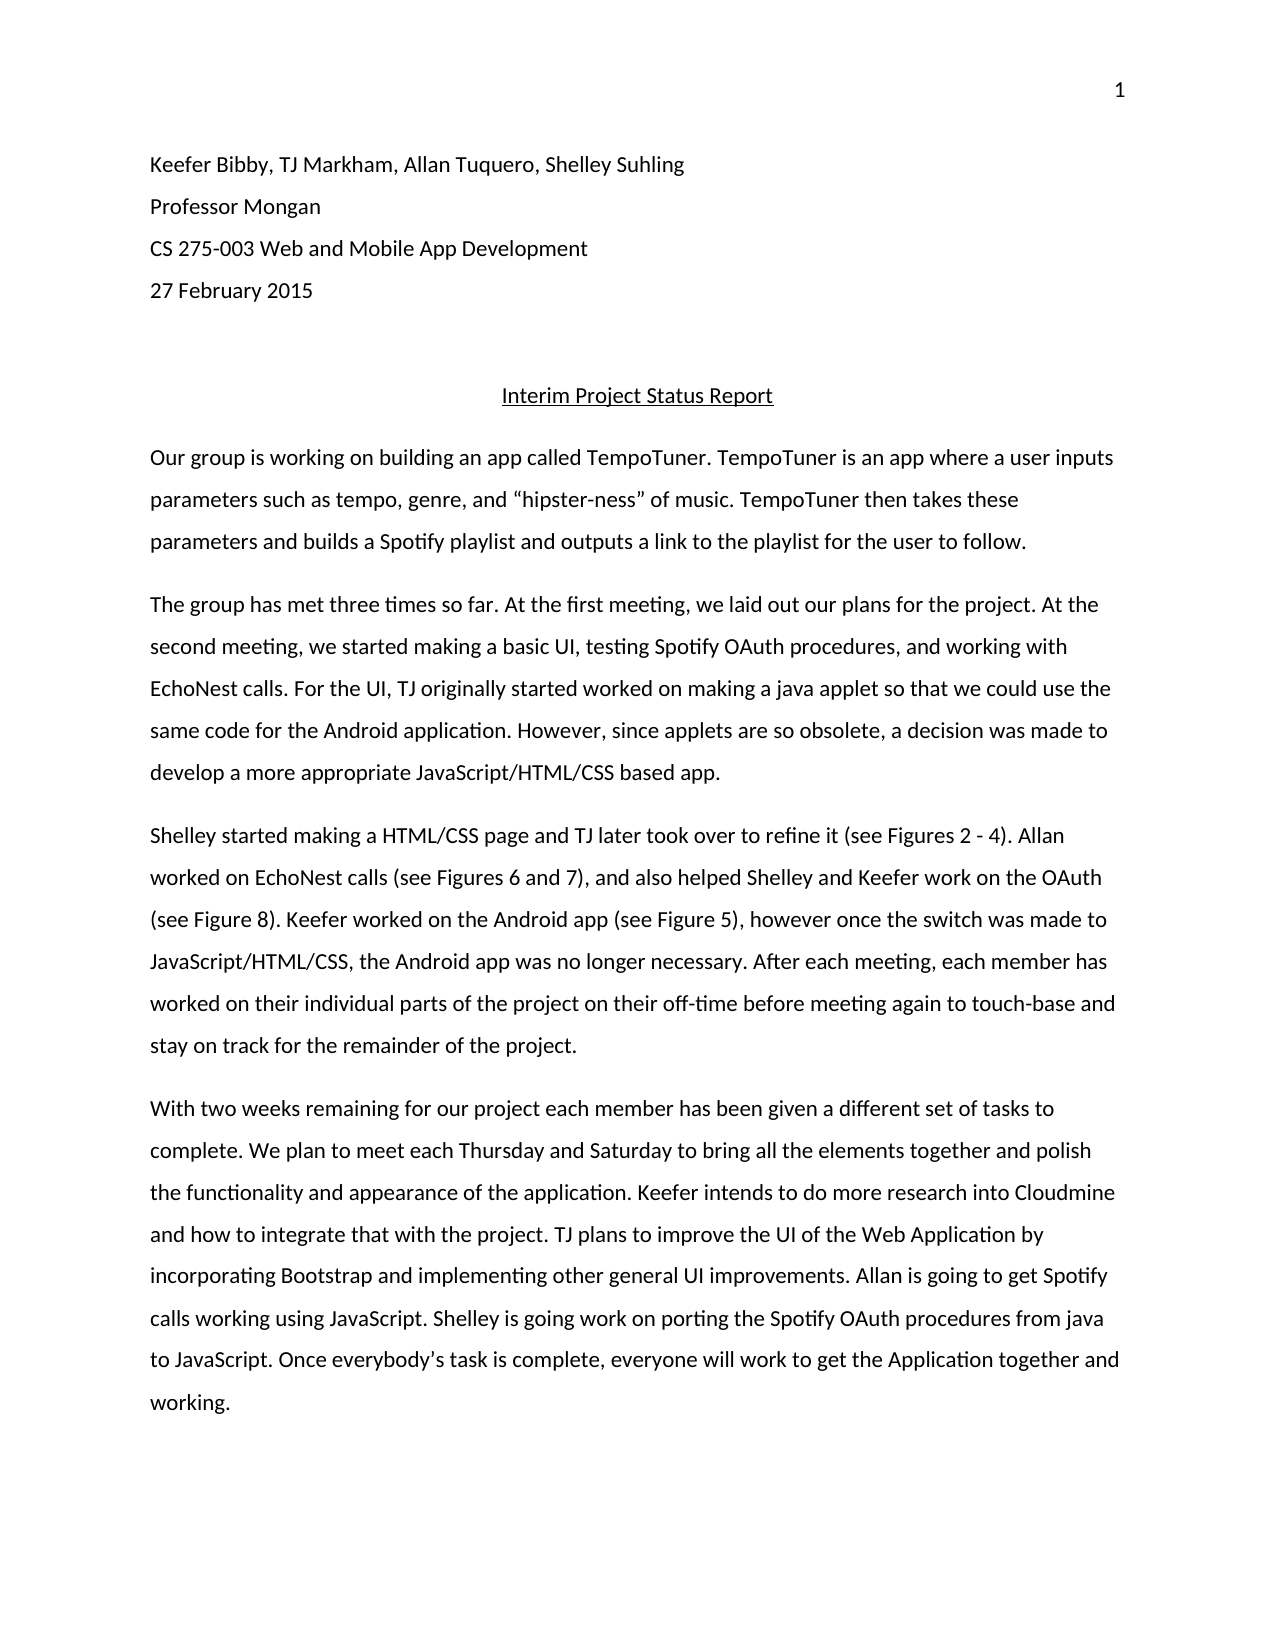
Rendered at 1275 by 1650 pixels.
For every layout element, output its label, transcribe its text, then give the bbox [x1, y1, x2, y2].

text With two weeks remaining for our project each member has been given a different set of tasks to complete. We plan to meet each Thursday and Saturday to bring all the elements together and polish the functionality and appearance of the application. Keefer intends to do more research into Cloudmine and how to integrate that with the project. TJ plans to improve the UI of the Web Application by incorporating Bootstrap and implementing other general UI improvements. Allan is going to get Spotify calls working using JavaScript. Shelley is going work on porting the Spotify OAuth procedures from java to JavaScript. Once everybody’s task is complete, everyone will work to get the Application together and working. [150, 1094, 1125, 1416]
text Keefer Bibby, TJ Markham, Allan Tuquero, Shelley Suhling Professor Mongan CS 275-003 Web and Mobile App Development 27 February 2015 [150, 150, 1125, 304]
text Shelley started making a HTML/CSS page and TJ later took over to refine it (see Figures 2 - 4). Allan worked on EchoNest calls (see Figures 6 and 7), and also helped Shelley and Keefer work on the OAuth (see Figure 8). Keefer worked on the Android app (see Figure 5), however once the switch was made to JavaScript/HTML/CSS, the Android app was no longer necessary. After each meeting, each member has worked on their individual parts of the project on their off-time before meeting again to touch-base and stay on track for the remainder of the project. [150, 821, 1125, 1059]
text Our group is working on building an app called TempoTuner. TempoTuner is an app where a user inputs parameters such as tempo, genre, and “hipster-ness” of music. TempoTuner then takes these parameters and builds a Spotify playlist and outputs a link to the playlist for the user to follow. [150, 443, 1125, 556]
text The group has met three times so far. At the first meeting, we laid out our plans for the project. At the second meeting, we started making a basic UI, testing Spotify OAuth procedures, and working with EchoNest calls. For the UI, TJ originally started worked on making a java applet so that we could use the same code for the Android application. However, since applets are so obsolete, a decision was made to develop a more appropriate JavaScript/HTML/CSS based app. [150, 590, 1125, 786]
text Interim Project Status Report [150, 339, 1125, 409]
